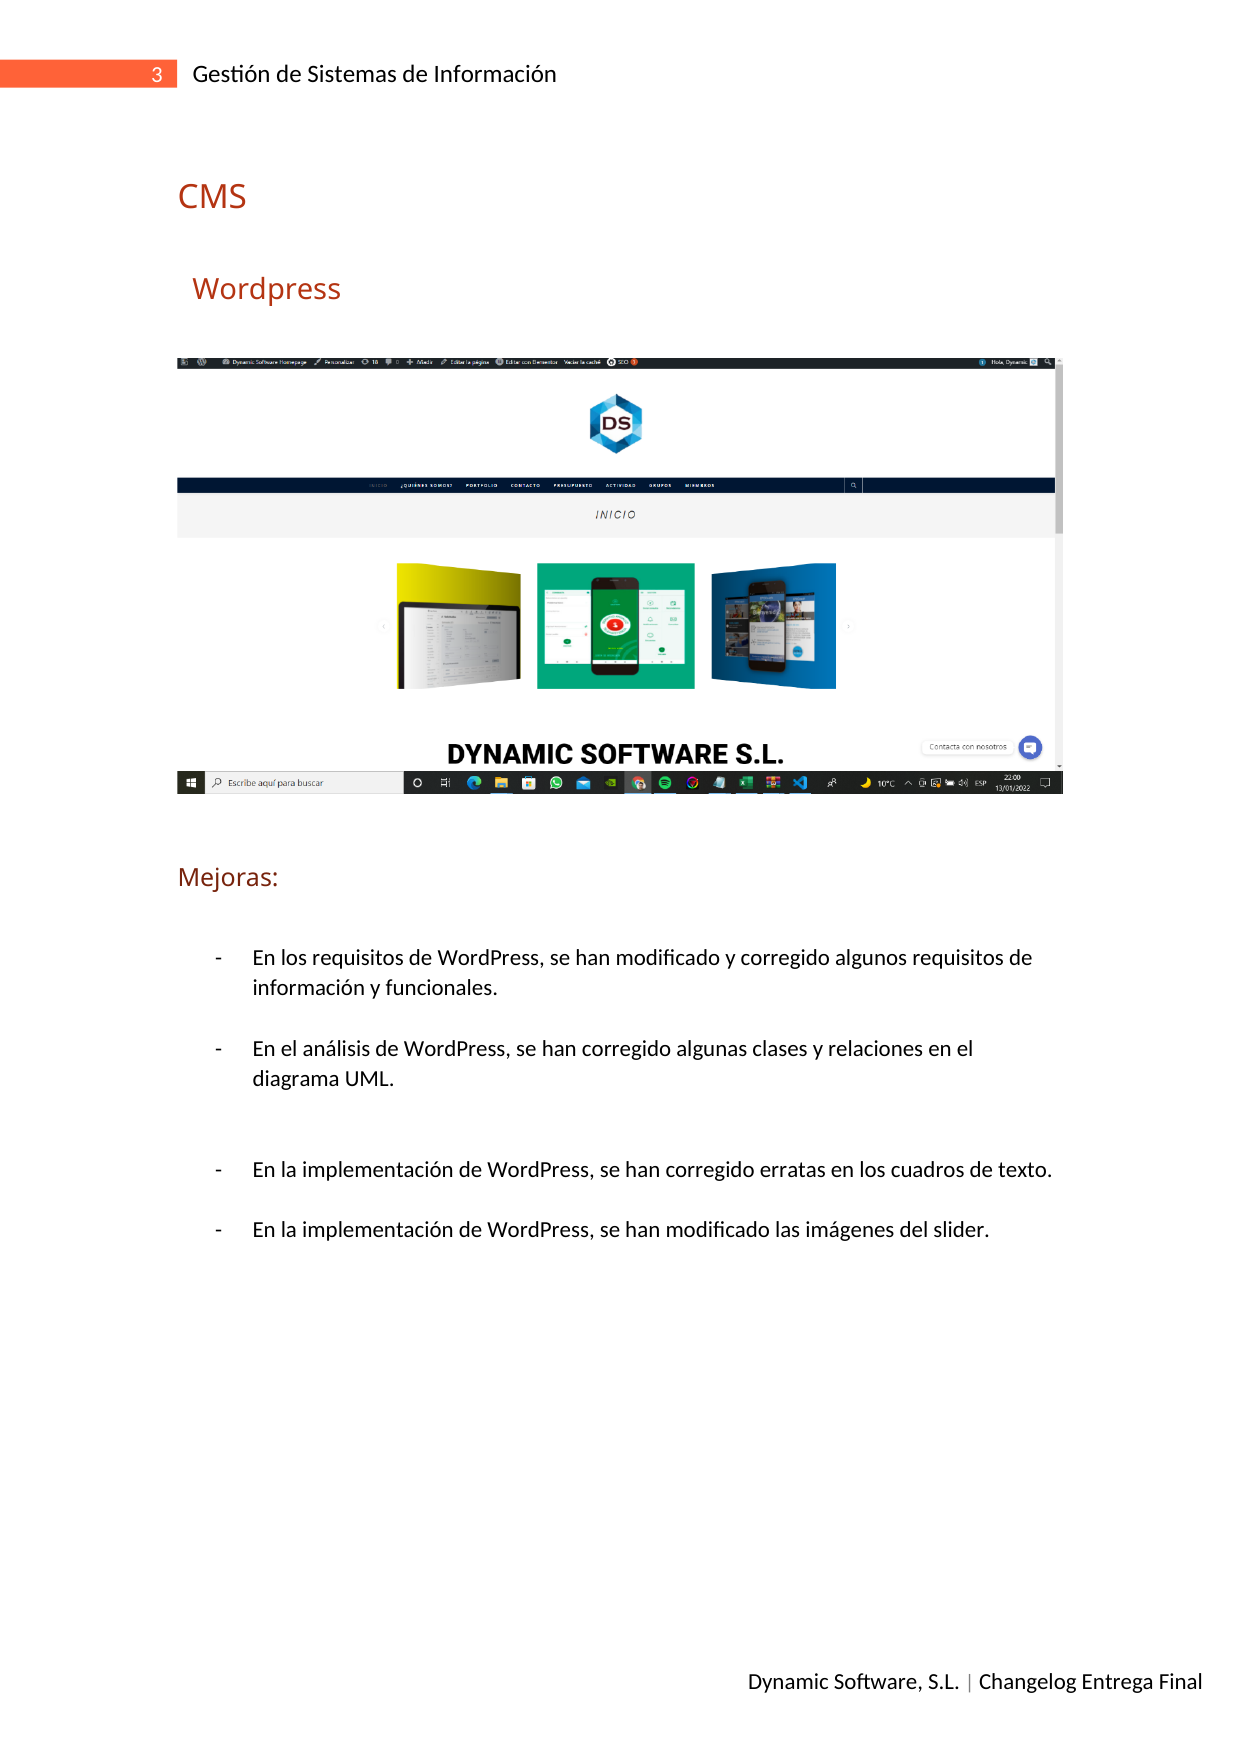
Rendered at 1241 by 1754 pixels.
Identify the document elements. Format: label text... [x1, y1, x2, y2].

subtitle Wordpress [177, 268, 1063, 308]
subtitle CMS [177, 173, 1063, 218]
subtitle Mejoras: [177, 860, 1063, 894]
list En la implementación de WordPress, se han modificado las imágenes del slider. [215, 1215, 1063, 1243]
picture [177, 358, 1063, 794]
list En el análisis de WordPress, se han corregido algunas clases y relaciones en el diagrama UML. [215, 1034, 1063, 1092]
list En los requisitos de WordPress, se han modificado y corregido algunos requisitos de información y funcionales. [215, 943, 1063, 1002]
list En la implementación de WordPress, se han corregido erratas en los cuadros de texto. [215, 1155, 1063, 1183]
